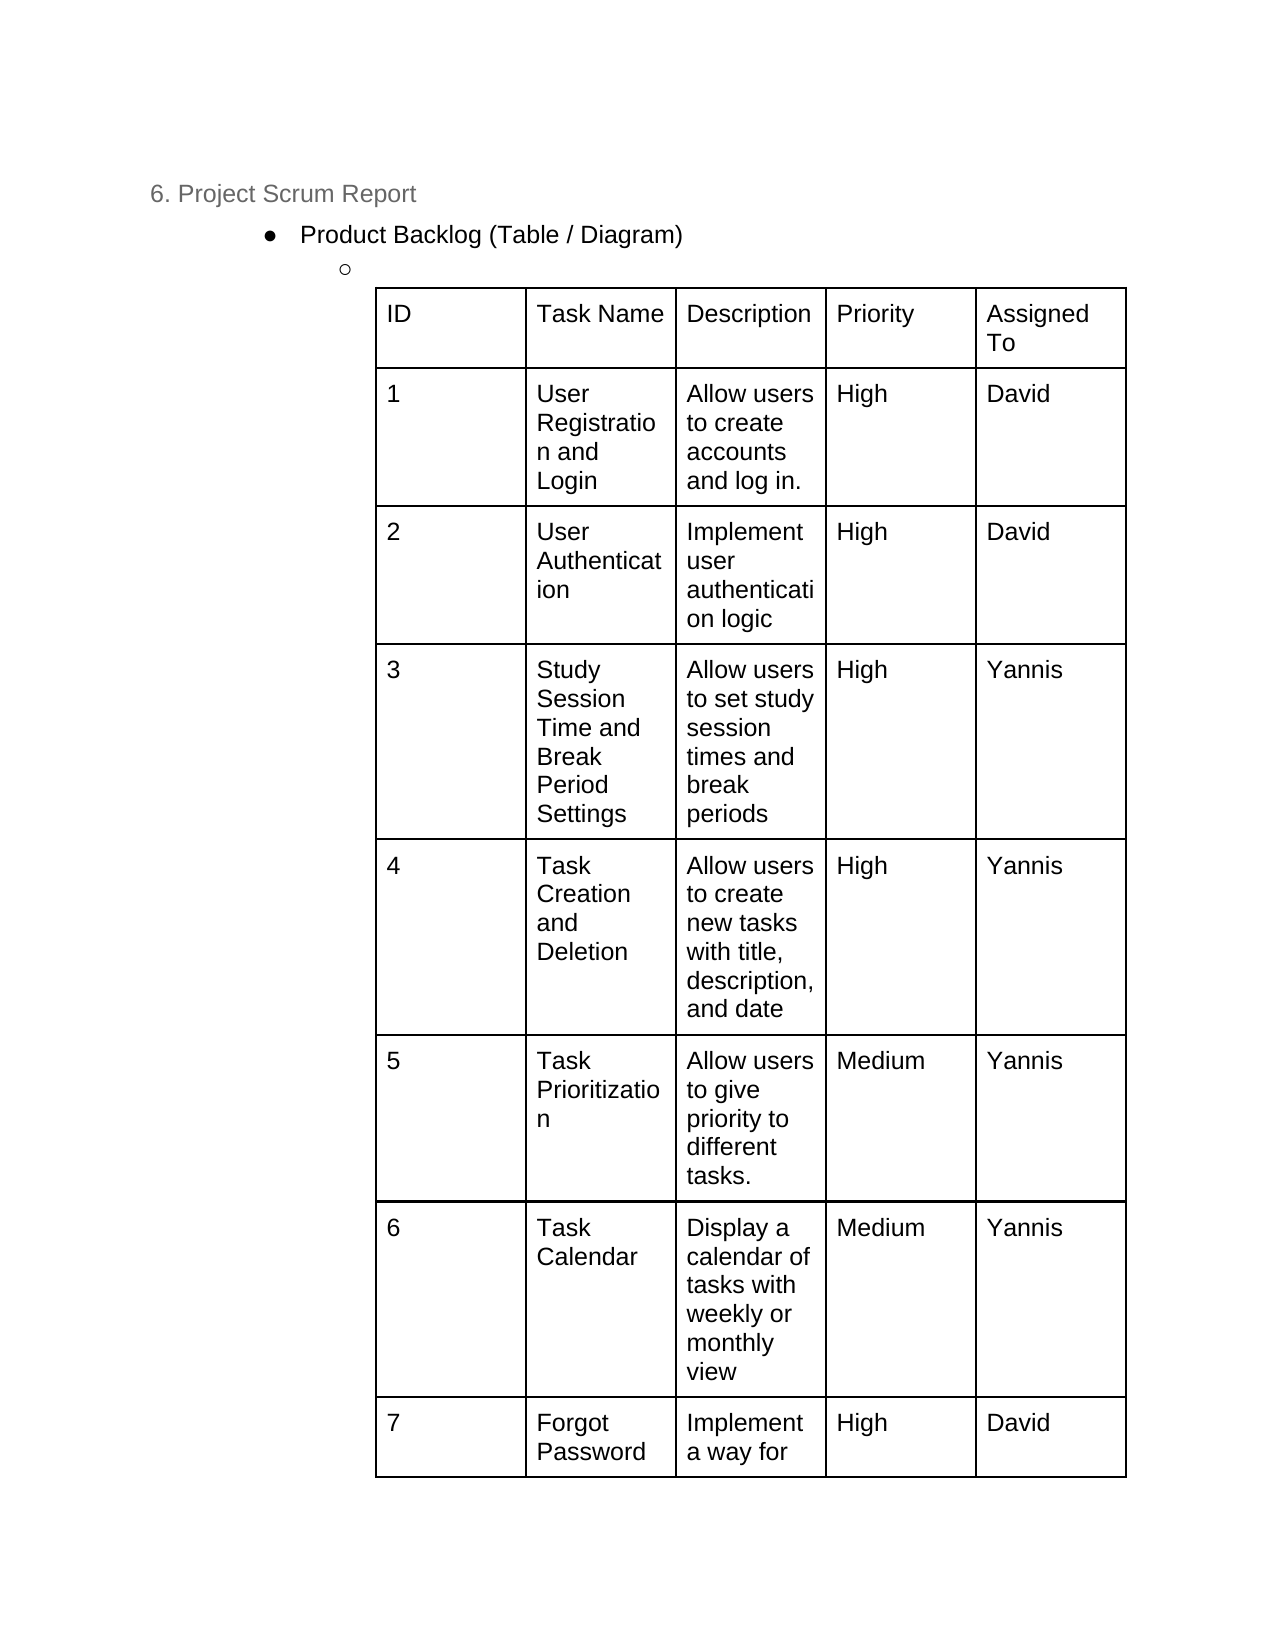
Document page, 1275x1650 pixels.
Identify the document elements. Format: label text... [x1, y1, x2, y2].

table_cell Allow users to create accounts and log in. [677, 369, 825, 505]
table_cell 2 [377, 507, 525, 643]
table_cell Medium [827, 1203, 975, 1396]
table_header ID [377, 289, 525, 367]
table_header Assigned To [977, 289, 1125, 367]
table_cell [677, 1398, 825, 1476]
table_cell Task Calendar [527, 1203, 675, 1396]
table_cell 5 [377, 1036, 525, 1200]
table_cell 7 [377, 1398, 525, 1476]
table_cell Allow users to create new tasks with title, description, and date [677, 840, 825, 1034]
table_cell High [827, 507, 975, 643]
table_cell User Authentication [527, 507, 675, 643]
table_header Priority [827, 289, 975, 367]
table_cell User Registration and Login [527, 369, 675, 505]
table_cell High [827, 645, 975, 838]
table_cell Yannis [977, 1203, 1125, 1396]
table_cell David [977, 507, 1125, 643]
table_cell Display a calendar of tasks with weekly or monthly view [677, 1203, 825, 1396]
table_header Description [677, 289, 825, 367]
table_cell High [827, 1398, 975, 1476]
table_cell Implement user authentication logic [677, 507, 825, 643]
table_cell High [827, 369, 975, 505]
table_cell 4 [377, 840, 525, 1034]
subtitle 6. Project Scrum Report [150, 179, 1125, 208]
table_cell Medium [827, 1036, 975, 1200]
table_cell David [977, 369, 1125, 505]
table_cell Task Creation and Deletion [527, 840, 675, 1034]
table_cell Yannis [977, 840, 1125, 1034]
table_cell 3 [377, 645, 525, 838]
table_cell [527, 1398, 675, 1476]
table_cell Task Prioritization [527, 1036, 675, 1200]
table_cell David [977, 1398, 1125, 1476]
table_cell 6 [377, 1203, 525, 1396]
table_cell Yannis [977, 645, 1125, 838]
list Product Backlog (Table / Diagram) [262, 221, 1125, 249]
table_cell 1 [377, 369, 525, 505]
table_cell Study Session Time and Break Period Settings [527, 645, 675, 838]
table_header Task Name [527, 289, 675, 367]
table_cell Allow users to give priority to different tasks. [677, 1036, 825, 1200]
table_cell High [827, 840, 975, 1034]
table_cell Allow users to set study session times and break periods [677, 645, 825, 838]
table_cell Yannis [977, 1036, 1125, 1200]
